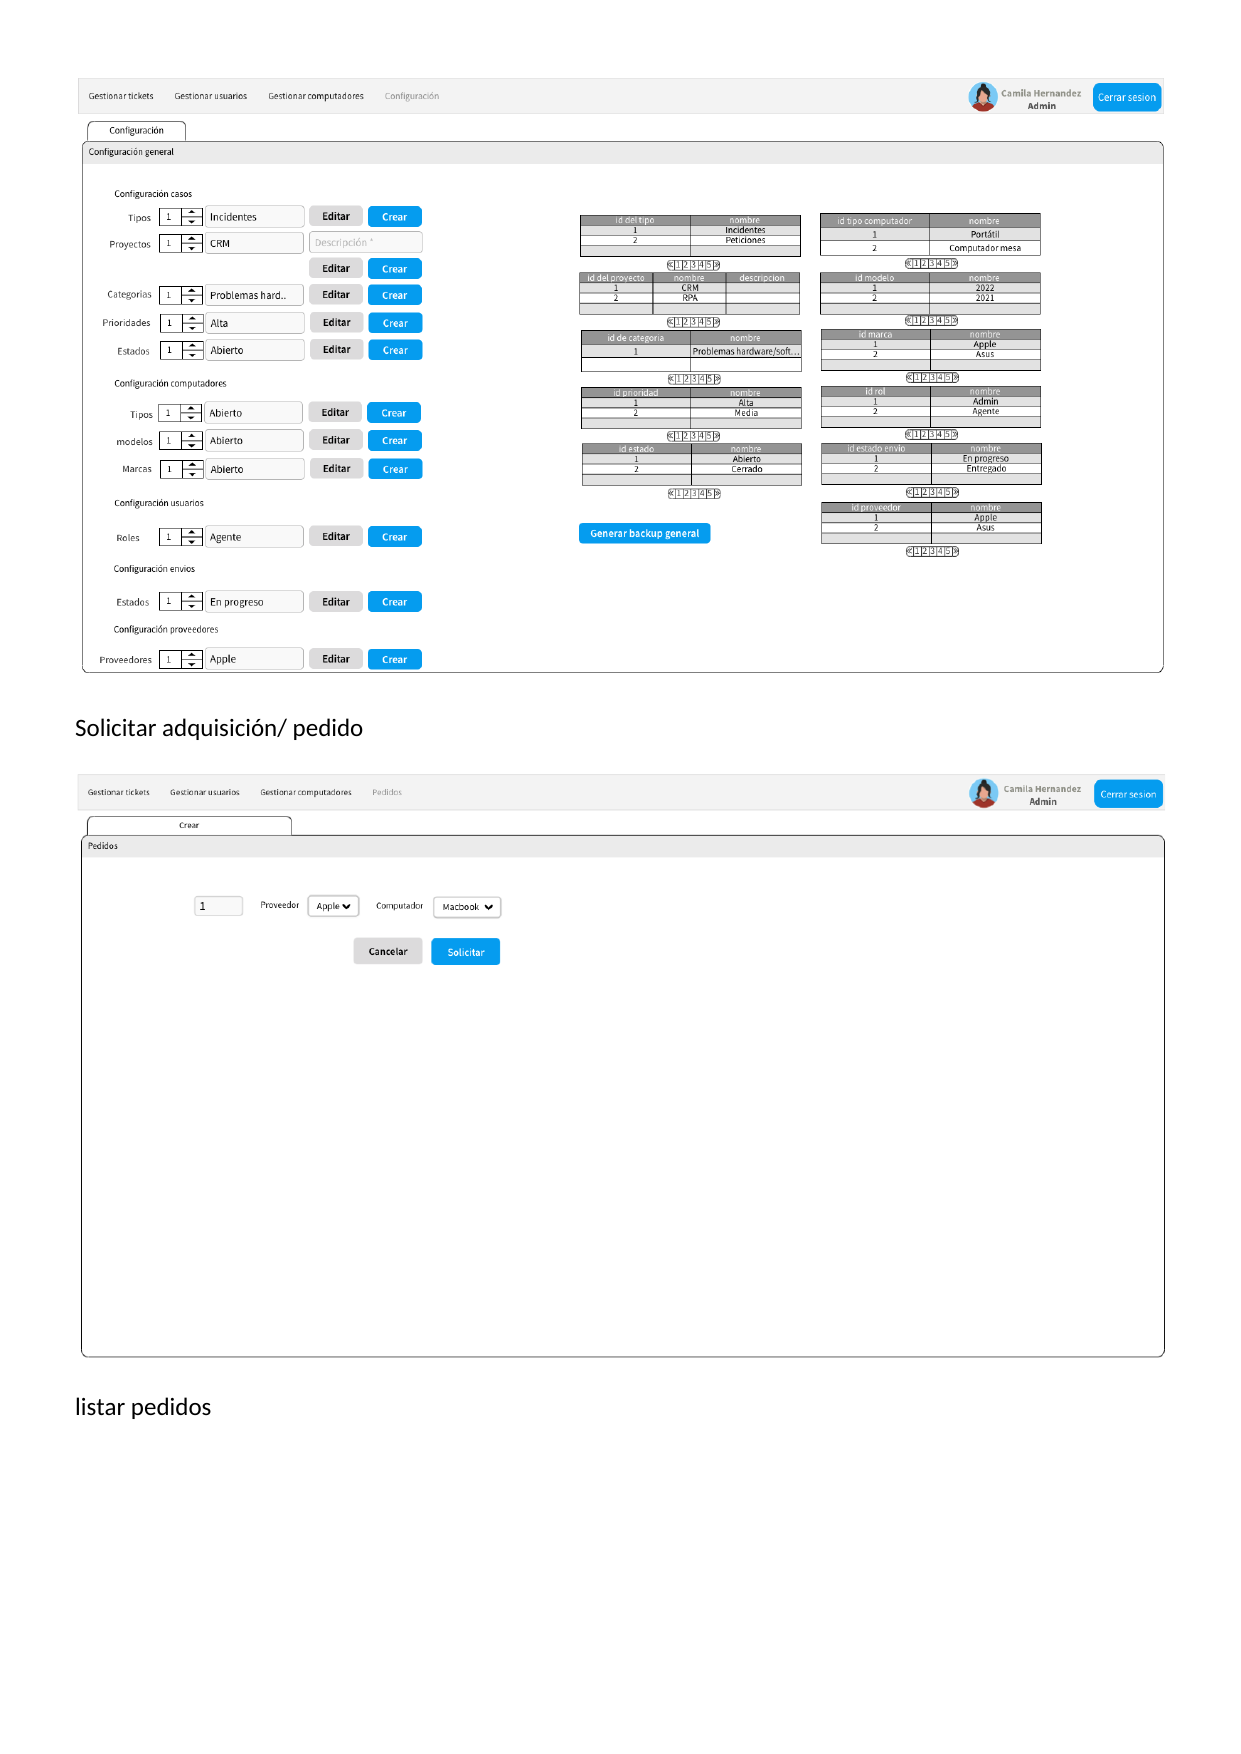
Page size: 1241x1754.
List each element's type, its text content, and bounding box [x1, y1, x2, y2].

picture [75, 772, 1166, 1361]
picture [75, 75, 1166, 682]
text Solicitar adquisición/ pedido [75, 712, 1165, 742]
text listar pedidos [75, 1391, 1165, 1422]
